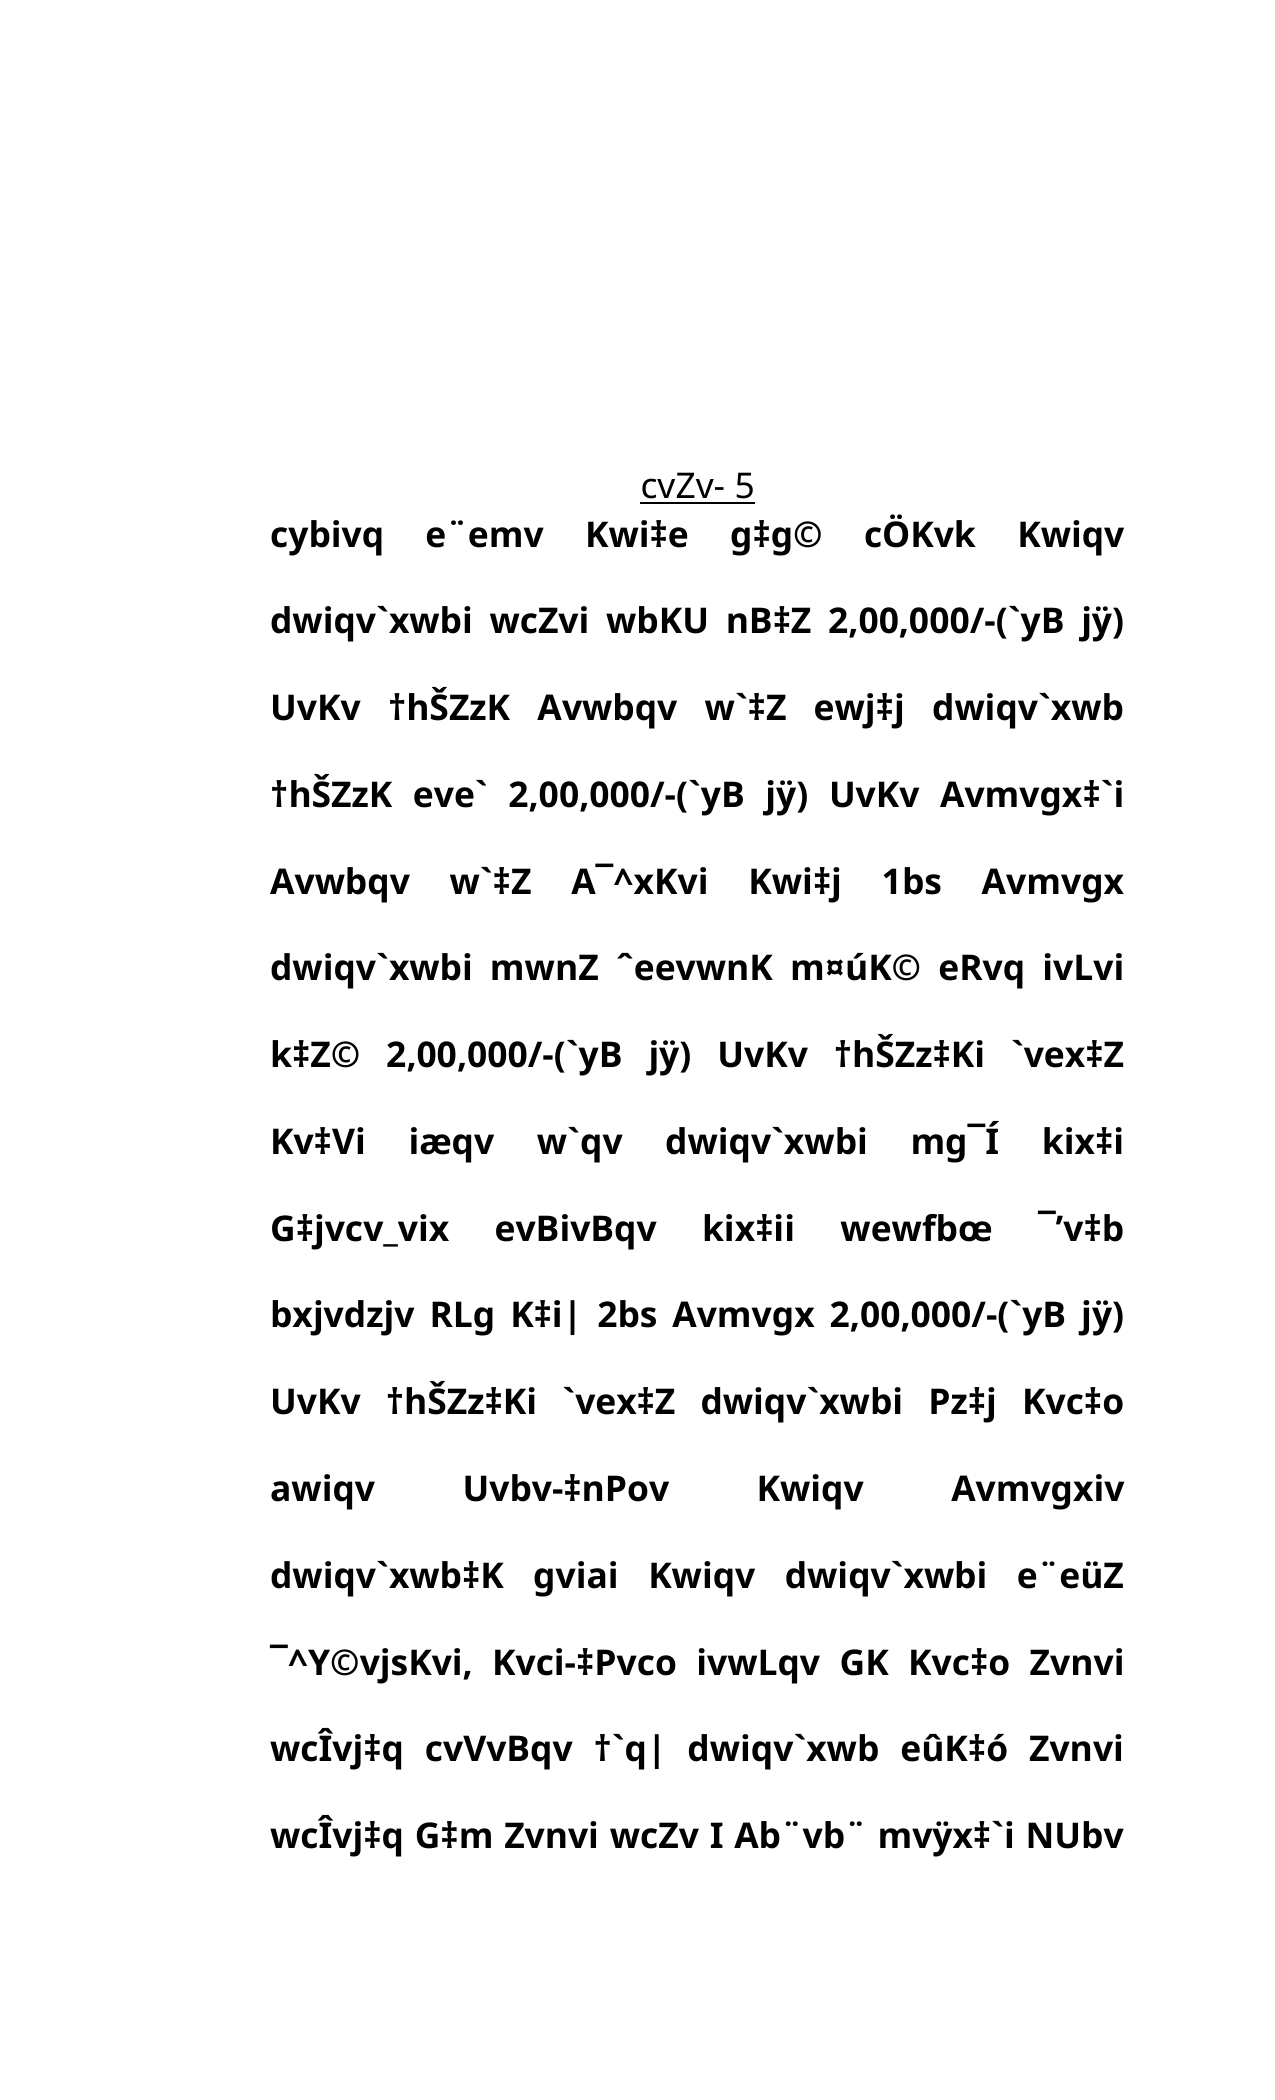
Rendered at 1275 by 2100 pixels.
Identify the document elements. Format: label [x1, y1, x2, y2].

text [270, 509, 1125, 1859]
